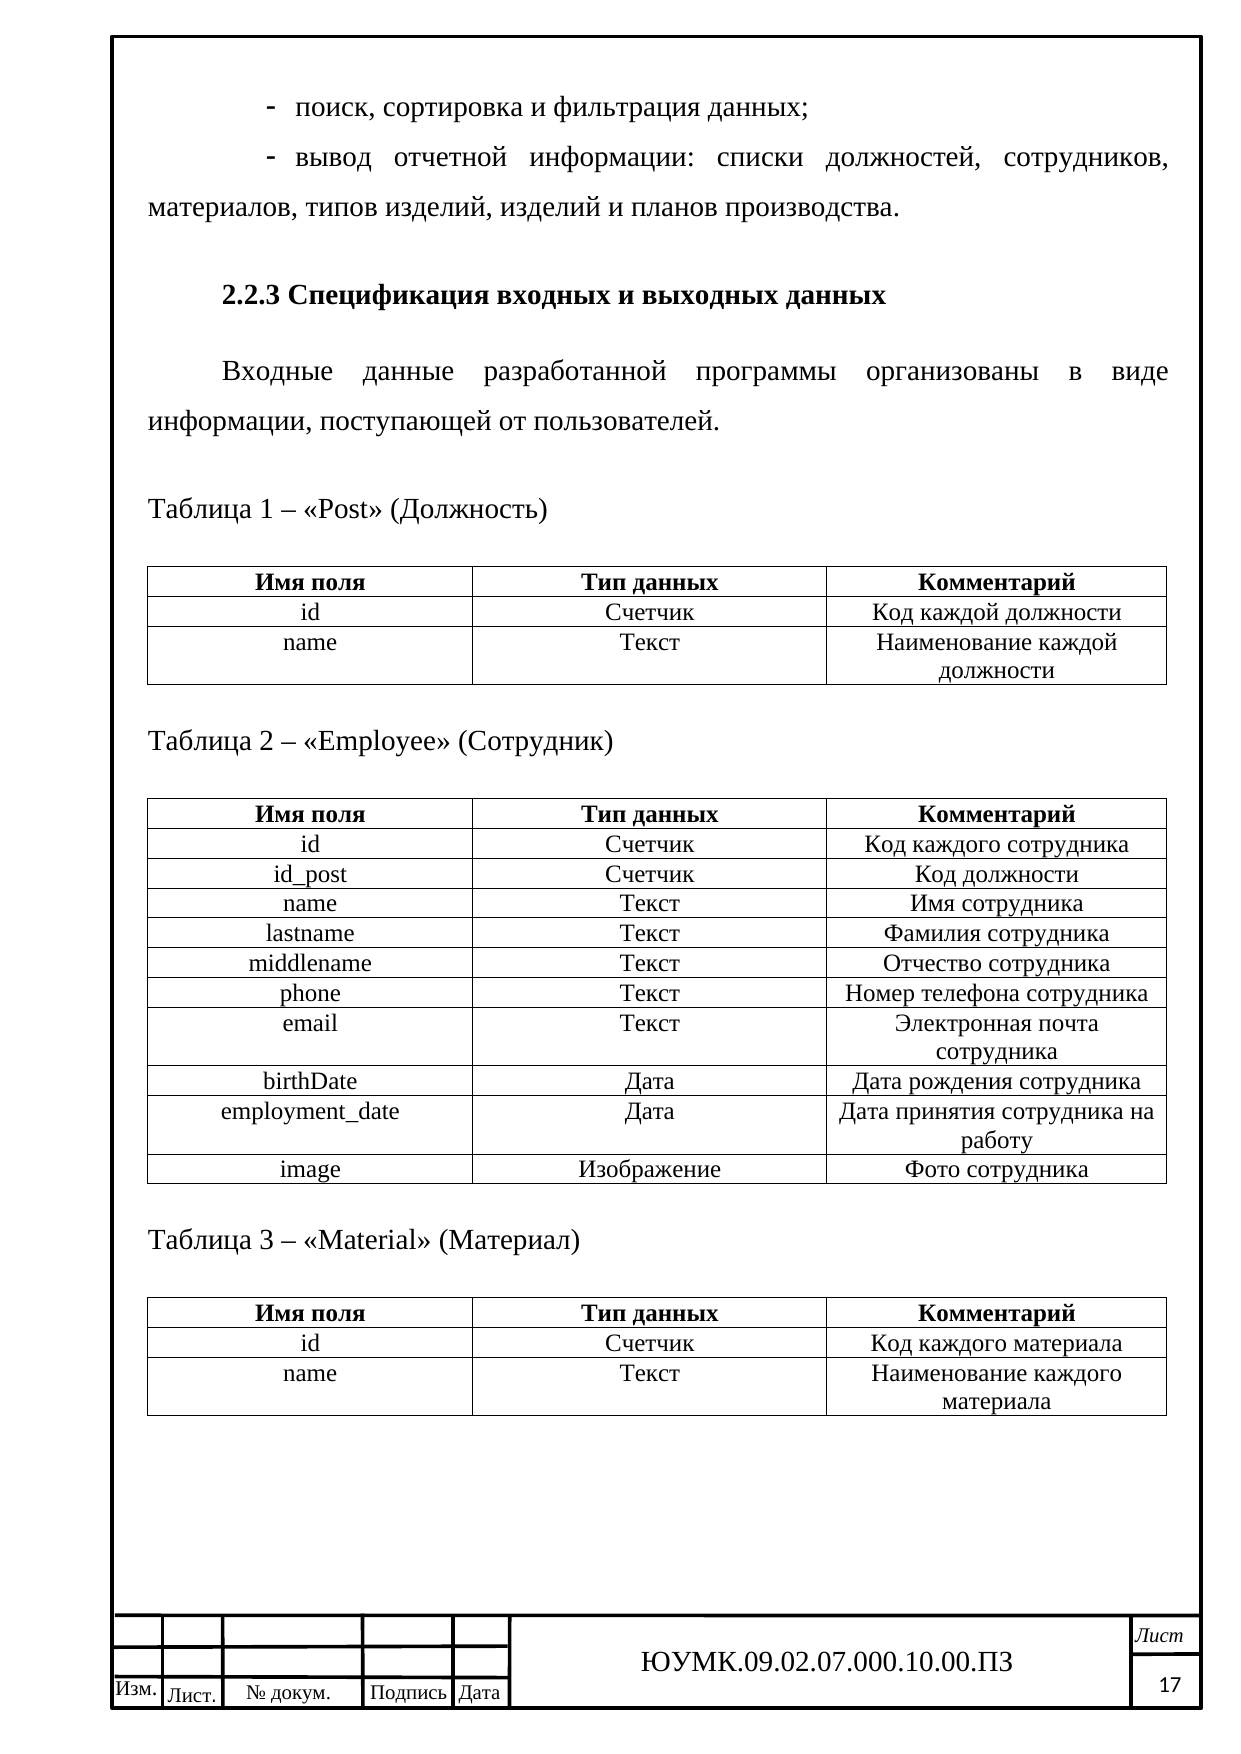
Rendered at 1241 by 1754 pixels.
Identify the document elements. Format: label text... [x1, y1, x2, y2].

table_cell Имя сотрудника [827, 889, 1166, 917]
table_cell Счетчик [473, 829, 826, 858]
table_cell employment_date [148, 1096, 472, 1153]
table_cell Дата [473, 1066, 826, 1095]
list поиск, сортировка и фильтрация данных; [148, 89, 1169, 122]
table_cell Счетчик [473, 1328, 826, 1357]
table_cell email [148, 1008, 472, 1065]
table_cell Текст [473, 889, 826, 917]
table_header Комментарий [827, 799, 1166, 828]
table_header Имя поля [148, 567, 472, 596]
table_cell Текст [473, 627, 826, 684]
table_cell Дата принятия сотрудника на работу [827, 1096, 1166, 1153]
table_header Имя поля [148, 1298, 472, 1327]
table_cell id [148, 597, 472, 626]
subtitle 2.2.3 Спецификация входных и выходных данных [148, 277, 1169, 311]
table_cell Дата рождения сотрудника [827, 1066, 1166, 1095]
table_cell Изображение [473, 1155, 826, 1183]
table_cell middlename [148, 948, 472, 977]
table_header Тип данных [473, 799, 826, 828]
table_cell Текст [473, 1008, 826, 1065]
table_cell name [148, 1358, 472, 1415]
text Таблица 2 – «Employee» (Сотрудник) [148, 723, 1169, 756]
table_cell Текст [473, 948, 826, 977]
table_header Комментарий [827, 1298, 1166, 1327]
table_cell Наименование каждой должности [827, 627, 1166, 684]
table_cell Фото сотрудника [827, 1155, 1166, 1183]
table_cell name [148, 627, 472, 684]
table_header Тип данных [473, 567, 826, 596]
table_cell Наименование каждого материала [827, 1358, 1166, 1415]
table_cell phone [148, 978, 472, 1007]
table_cell Текст [473, 1358, 826, 1415]
table_cell name [148, 889, 472, 917]
table_cell Фамилия сотрудника [827, 918, 1166, 947]
table_cell image [148, 1155, 472, 1183]
table_header Имя поля [148, 799, 472, 828]
text Входные данные разработанной программы организованы в виде информации, поступающей от пользователей. [148, 353, 1169, 436]
table_cell id [148, 1328, 472, 1357]
table_cell Номер телефона сотрудника [827, 978, 1166, 1007]
list вывод отчетной информации: списки должностей, сотрудников, материалов, типов изделий, изделий и планов производства. [148, 139, 1169, 223]
table_header Комментарий [827, 567, 1166, 596]
table_cell Код каждой должности [827, 597, 1166, 626]
table_cell lastname [148, 918, 472, 947]
text Таблица 1 – «Post» (Должность) [148, 491, 1169, 524]
table_cell id [148, 829, 472, 858]
table_cell Отчество сотрудника [827, 948, 1166, 977]
table_cell Текст [473, 978, 826, 1007]
table_cell Электронная почта сотрудника [827, 1008, 1166, 1065]
table_cell birthDate [148, 1066, 472, 1095]
table_cell Дата [473, 1096, 826, 1153]
table_cell Счетчик [473, 597, 826, 626]
table_cell Текст [473, 918, 826, 947]
table_cell id_post [148, 859, 472, 887]
table_cell Счетчик [473, 859, 826, 887]
table_cell Код должности [827, 859, 1166, 887]
text Таблица 3 – «Material» (Материал) [148, 1222, 1169, 1255]
table_header Тип данных [473, 1298, 826, 1327]
table_cell Код каждого сотрудника [827, 829, 1166, 858]
table_cell Код каждого материала [827, 1328, 1166, 1357]
